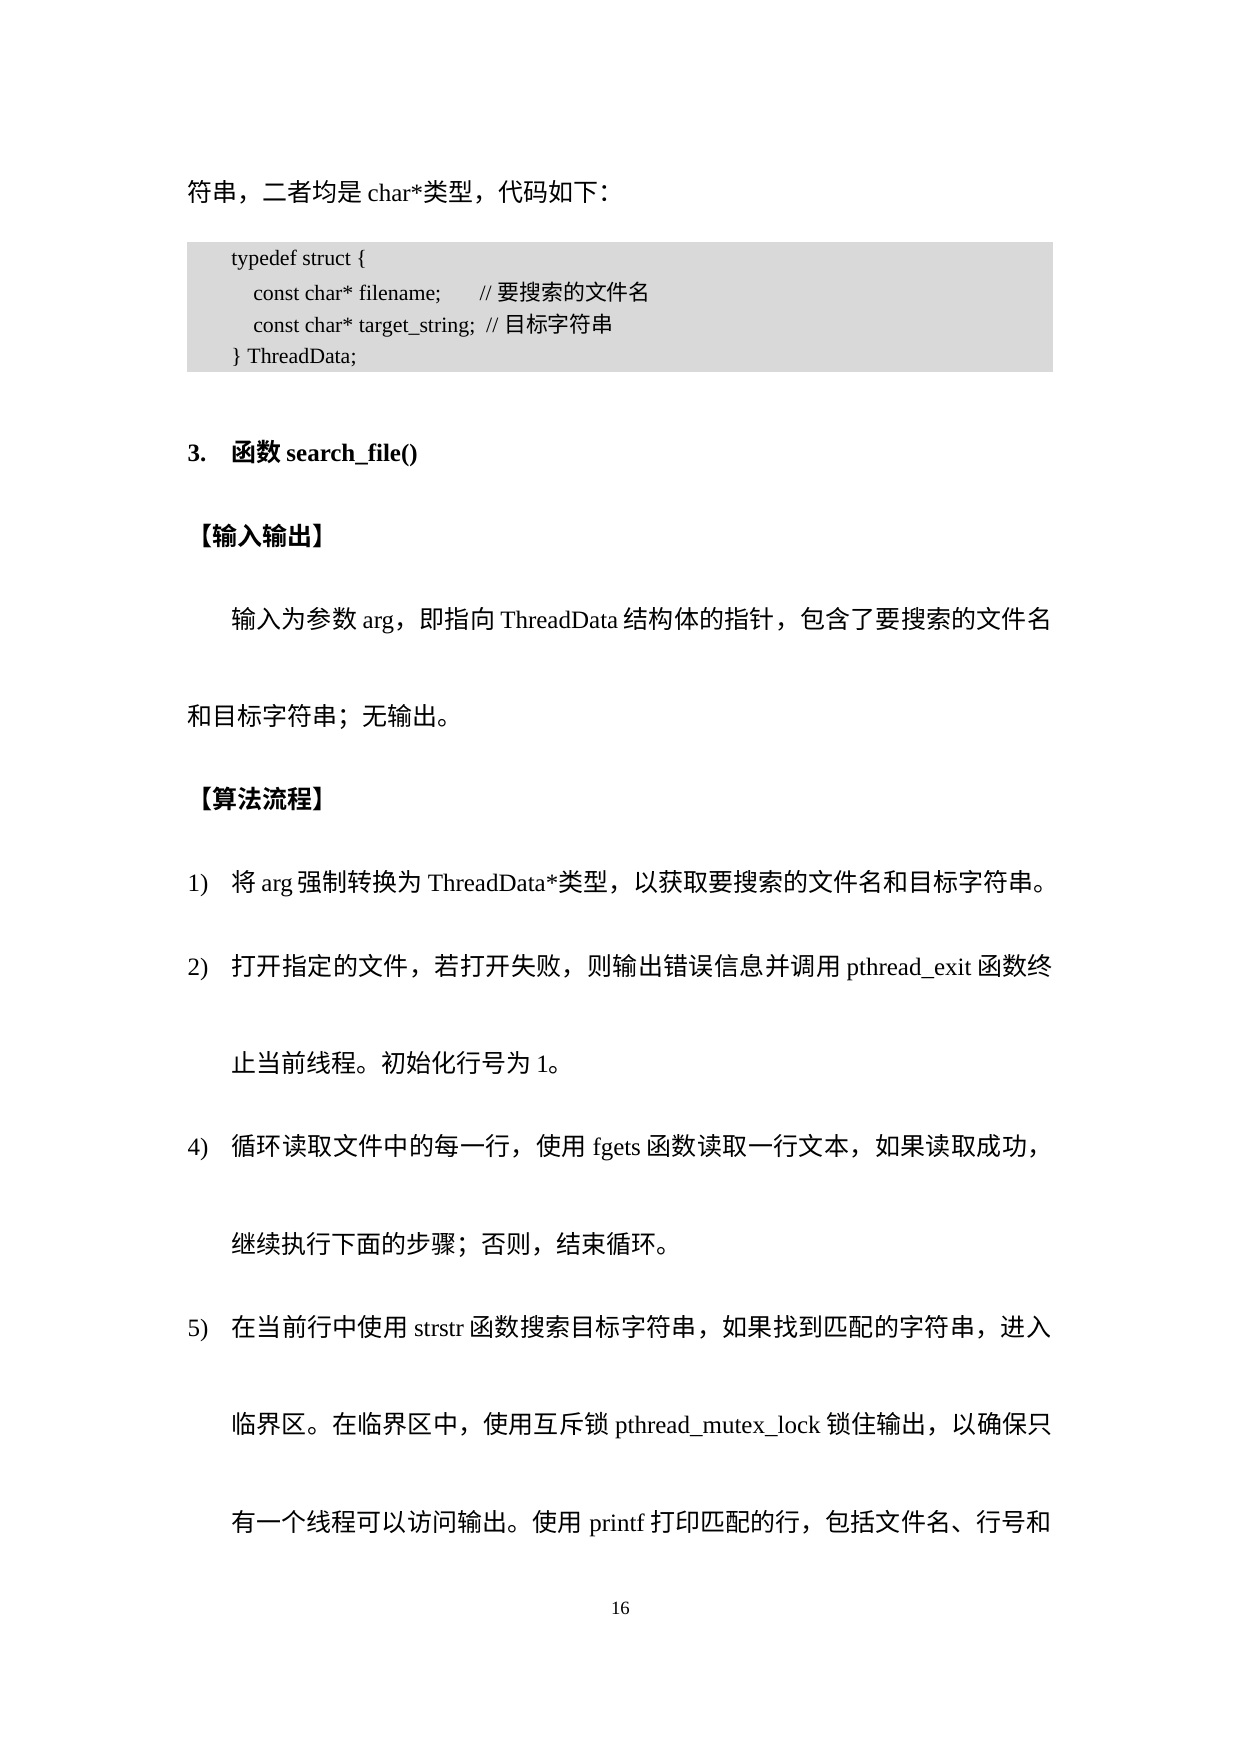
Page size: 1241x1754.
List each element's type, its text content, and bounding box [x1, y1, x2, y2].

text } ThreadData; [187, 339, 1053, 372]
list 循环读取文件中的每一行，使用fgets函数读取一行文本，如果读取成功，继续执行下面的步骤；否则，结束循环。 [187, 1112, 1053, 1275]
list 函数search_file() [187, 418, 1053, 483]
text 输入为参数arg，即指向ThreadData结构体的指针，包含了要搜索的文件名和目标字符串；无输出。 [187, 585, 1053, 747]
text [187, 158, 1053, 223]
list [187, 1293, 1053, 1553]
text typedef struct { [187, 242, 1053, 274]
text 【算法流程】 [187, 765, 1053, 830]
text const char* target_string; // 目标字符串 [187, 307, 1053, 339]
text const char* filename; // 要搜索的文件名 [187, 274, 1053, 307]
list 将arg强制转换为ThreadData*类型，以获取要搜索的文件名和目标字符串。 [187, 848, 1053, 913]
text 【输入输出】 [187, 502, 1053, 567]
list 打开指定的文件，若打开失败，则输出错误信息并调用pthread_exit函数终止当前线程。初始化行号为1。 [187, 932, 1053, 1094]
